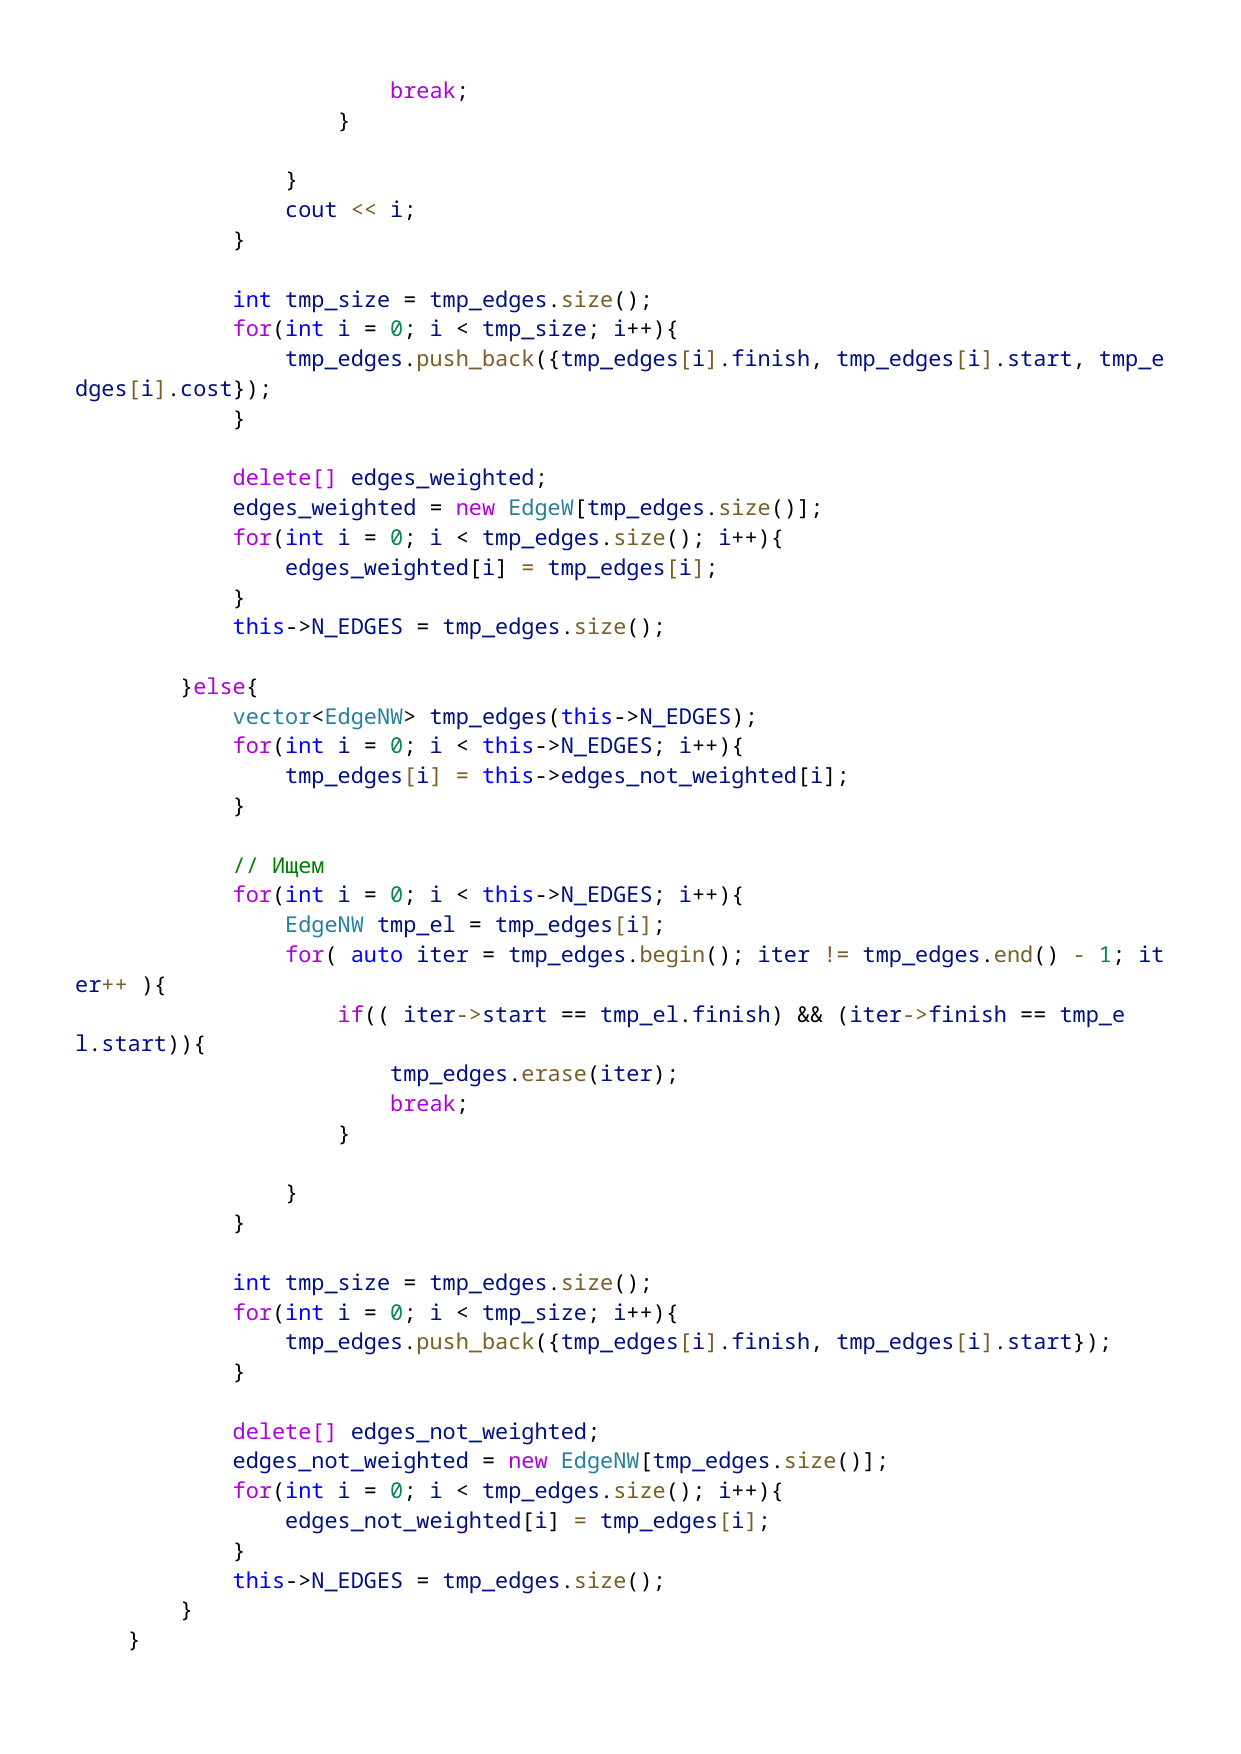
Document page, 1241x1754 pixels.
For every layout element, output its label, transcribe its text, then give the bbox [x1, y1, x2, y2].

text edges_not_weighted[i] = tmp_edges[i]; [75, 1505, 1165, 1535]
text } [75, 105, 1165, 134]
text } [75, 1177, 1165, 1207]
text for(int i = 0; i < tmp_edges.size(); i++){ [75, 522, 1165, 552]
text } [75, 1594, 1165, 1624]
text break; [75, 75, 1165, 105]
text vector<EdgeNW> tmp_edges(this->N_EDGES); [75, 701, 1165, 730]
text }else{ [75, 671, 1165, 701]
text for(int i = 0; i < this->N_EDGES; i++){ [75, 730, 1165, 760]
text // Ищем [75, 849, 1165, 879]
text tmp_edges[i] = this->edges_not_weighted[i]; [75, 760, 1165, 790]
text } [75, 1624, 1165, 1654]
text this->N_EDGES = tmp_edges.size(); [75, 1564, 1165, 1594]
text } [75, 1535, 1165, 1564]
text for(int i = 0; i < this->N_EDGES; i++){ [75, 879, 1165, 909]
text } [75, 581, 1165, 611]
text int tmp_size = tmp_edges.size(); [75, 1267, 1165, 1296]
text tmp_edges.push_back({tmp_edges[i].finish, tmp_edges[i].start, tmp_edges[i].cost}); [75, 343, 1165, 403]
text this->N_EDGES = tmp_edges.size(); [75, 611, 1165, 641]
text for(int i = 0; i < tmp_size; i++){ [75, 313, 1165, 343]
text } [75, 1207, 1165, 1237]
text } [75, 164, 1165, 194]
text EdgeNW tmp_el = tmp_edges[i]; [75, 909, 1165, 939]
text for(int i = 0; i < tmp_size; i++){ [75, 1296, 1165, 1326]
text edges_not_weighted = new EdgeNW[tmp_edges.size()]; [75, 1445, 1165, 1475]
text } [75, 224, 1165, 254]
text tmp_edges.erase(iter); [75, 1058, 1165, 1088]
text break; [75, 1088, 1165, 1118]
text } [75, 790, 1165, 820]
text if(( iter->start == tmp_el.finish) && (iter->finish == tmp_el.start)){ [75, 998, 1165, 1058]
text delete[] edges_not_weighted; [75, 1416, 1165, 1445]
text edges_weighted = new EdgeW[tmp_edges.size()]; [75, 492, 1165, 522]
text cout << i; [75, 194, 1165, 224]
text int tmp_size = tmp_edges.size(); [75, 283, 1165, 313]
text for( auto iter = tmp_edges.begin(); iter != tmp_edges.end() - 1; iter++ ){ [75, 939, 1165, 998]
text for(int i = 0; i < tmp_edges.size(); i++){ [75, 1475, 1165, 1505]
text delete[] edges_weighted; [75, 462, 1165, 492]
text tmp_edges.push_back({tmp_edges[i].finish, tmp_edges[i].start}); [75, 1326, 1165, 1356]
text } [75, 1118, 1165, 1147]
text edges_weighted[i] = tmp_edges[i]; [75, 552, 1165, 581]
text } [75, 403, 1165, 432]
text } [75, 1356, 1165, 1386]
